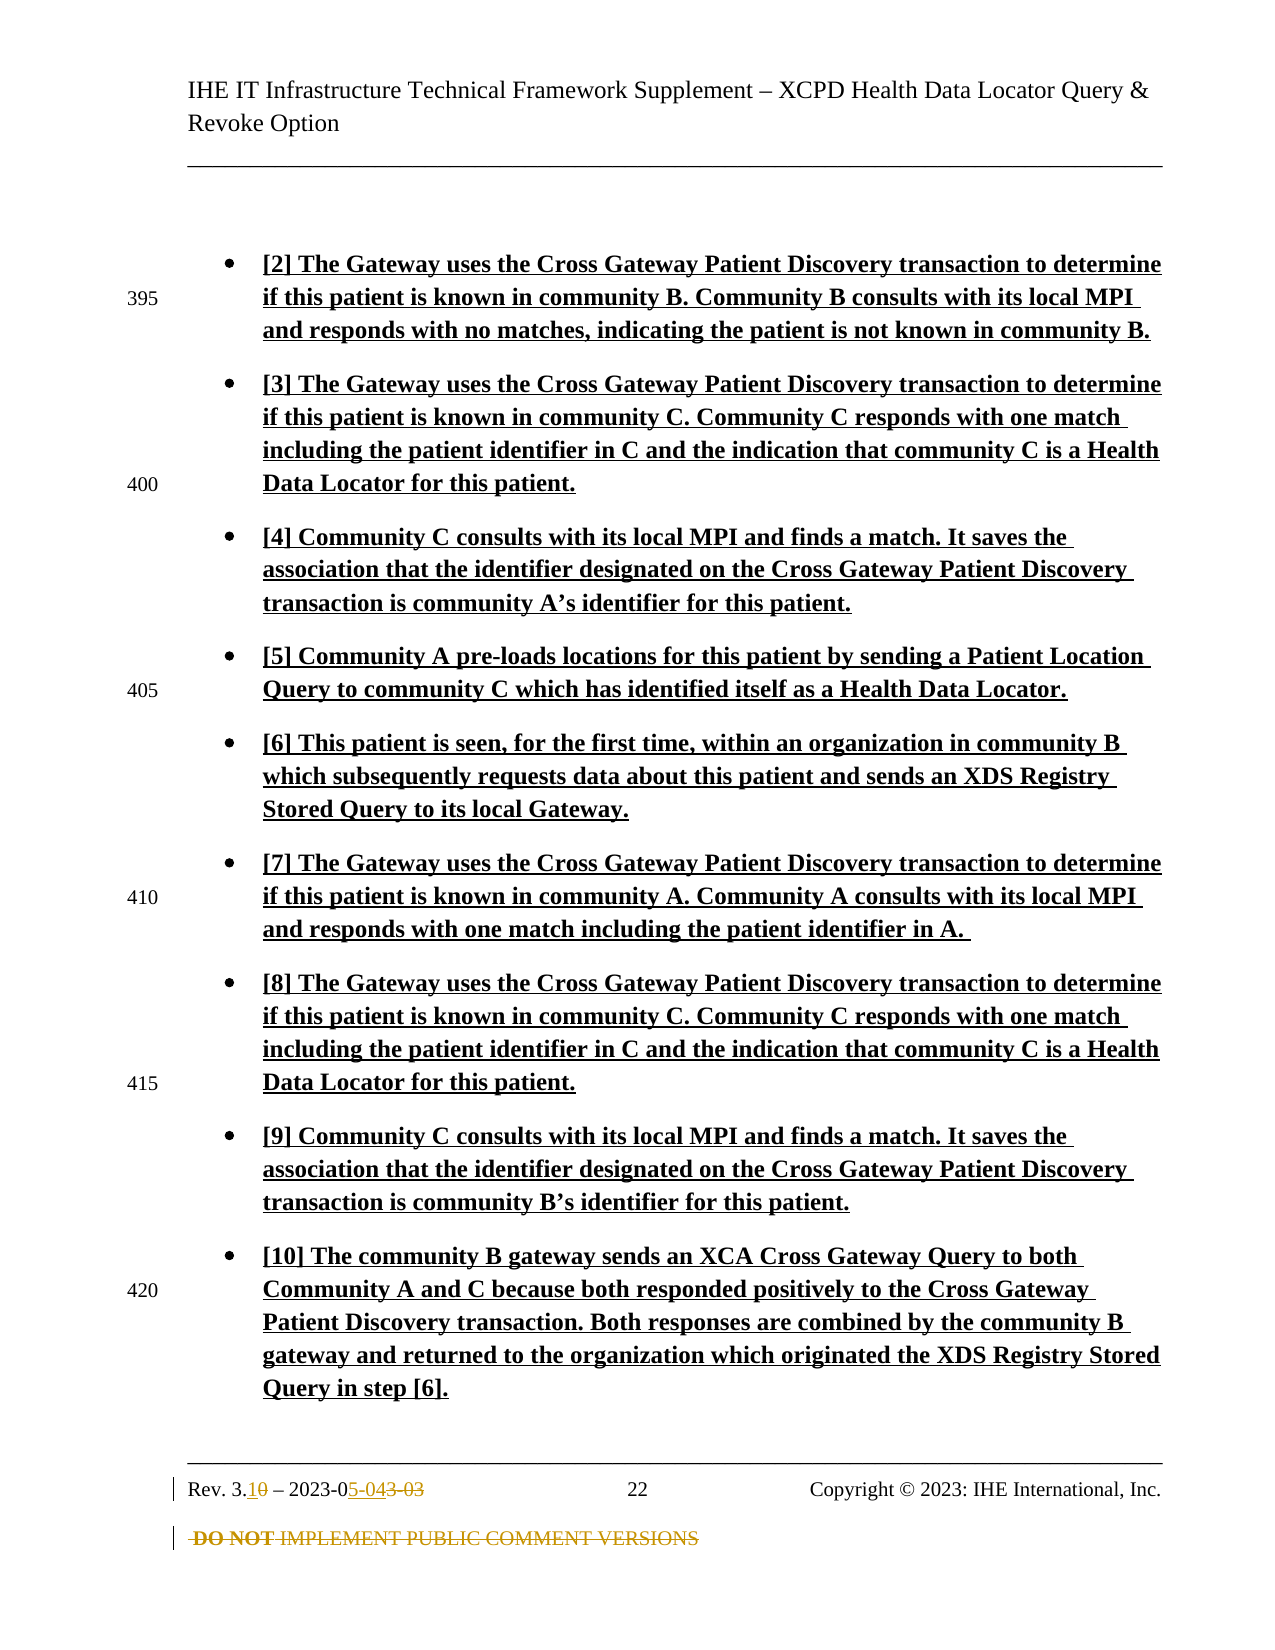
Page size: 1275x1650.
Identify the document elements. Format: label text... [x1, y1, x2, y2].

list [10] The community B gateway sends an XCA Cross Gateway Query to both Community A and C because both responded positively to the Cross Gateway Patient Discovery transaction. Both responses are combined by the community B gateway and returned to the organization which originated the XDS Registry Stored Query in step [6]. [225, 1241, 1162, 1402]
list [4] Community C consults with its local MPI and finds a match. It saves the association that the identifier designated on the Cross Gateway Patient Discovery transaction is community A’s identifier for this patient. [225, 522, 1162, 616]
list [9] Community C consults with its local MPI and finds a match. It saves the association that the identifier designated on the Cross Gateway Patient Discovery transaction is community B’s identifier for this patient. [225, 1121, 1162, 1216]
list [3] The Gateway uses the Cross Gateway Patient Discovery transaction to determine if this patient is known in community C. Community C responds with one match including the patient identifier in C and the indication that community C is a Health Data Locator for this patient. [225, 369, 1162, 496]
list [7] The Gateway uses the Cross Gateway Patient Discovery transaction to determine if this patient is known in community A. Community A consults with its local MPI and responds with one match including the patient identifier in A. [225, 848, 1162, 943]
list [2] The Gateway uses the Cross Gateway Patient Discovery transaction to determine if this patient is known in community B. Community B consults with its local MPI and responds with no matches, indicating the patient is not known in community B. [225, 249, 1162, 343]
list [5] Community A pre-loads locations for this patient by sending a Patient Location Query to community C which has identified itself as a Health Data Locator. [225, 641, 1162, 703]
list [6] This patient is seen, for the first time, within an organization in community B which subsequently requests data about this patient and sends an XDS Registry Stored Query to its local Gateway. [225, 728, 1162, 823]
list [8] The Gateway uses the Cross Gateway Patient Discovery transaction to determine if this patient is known in community C. Community C responds with one match including the patient identifier in C and the indication that community C is a Health Data Locator for this patient. [225, 968, 1162, 1096]
